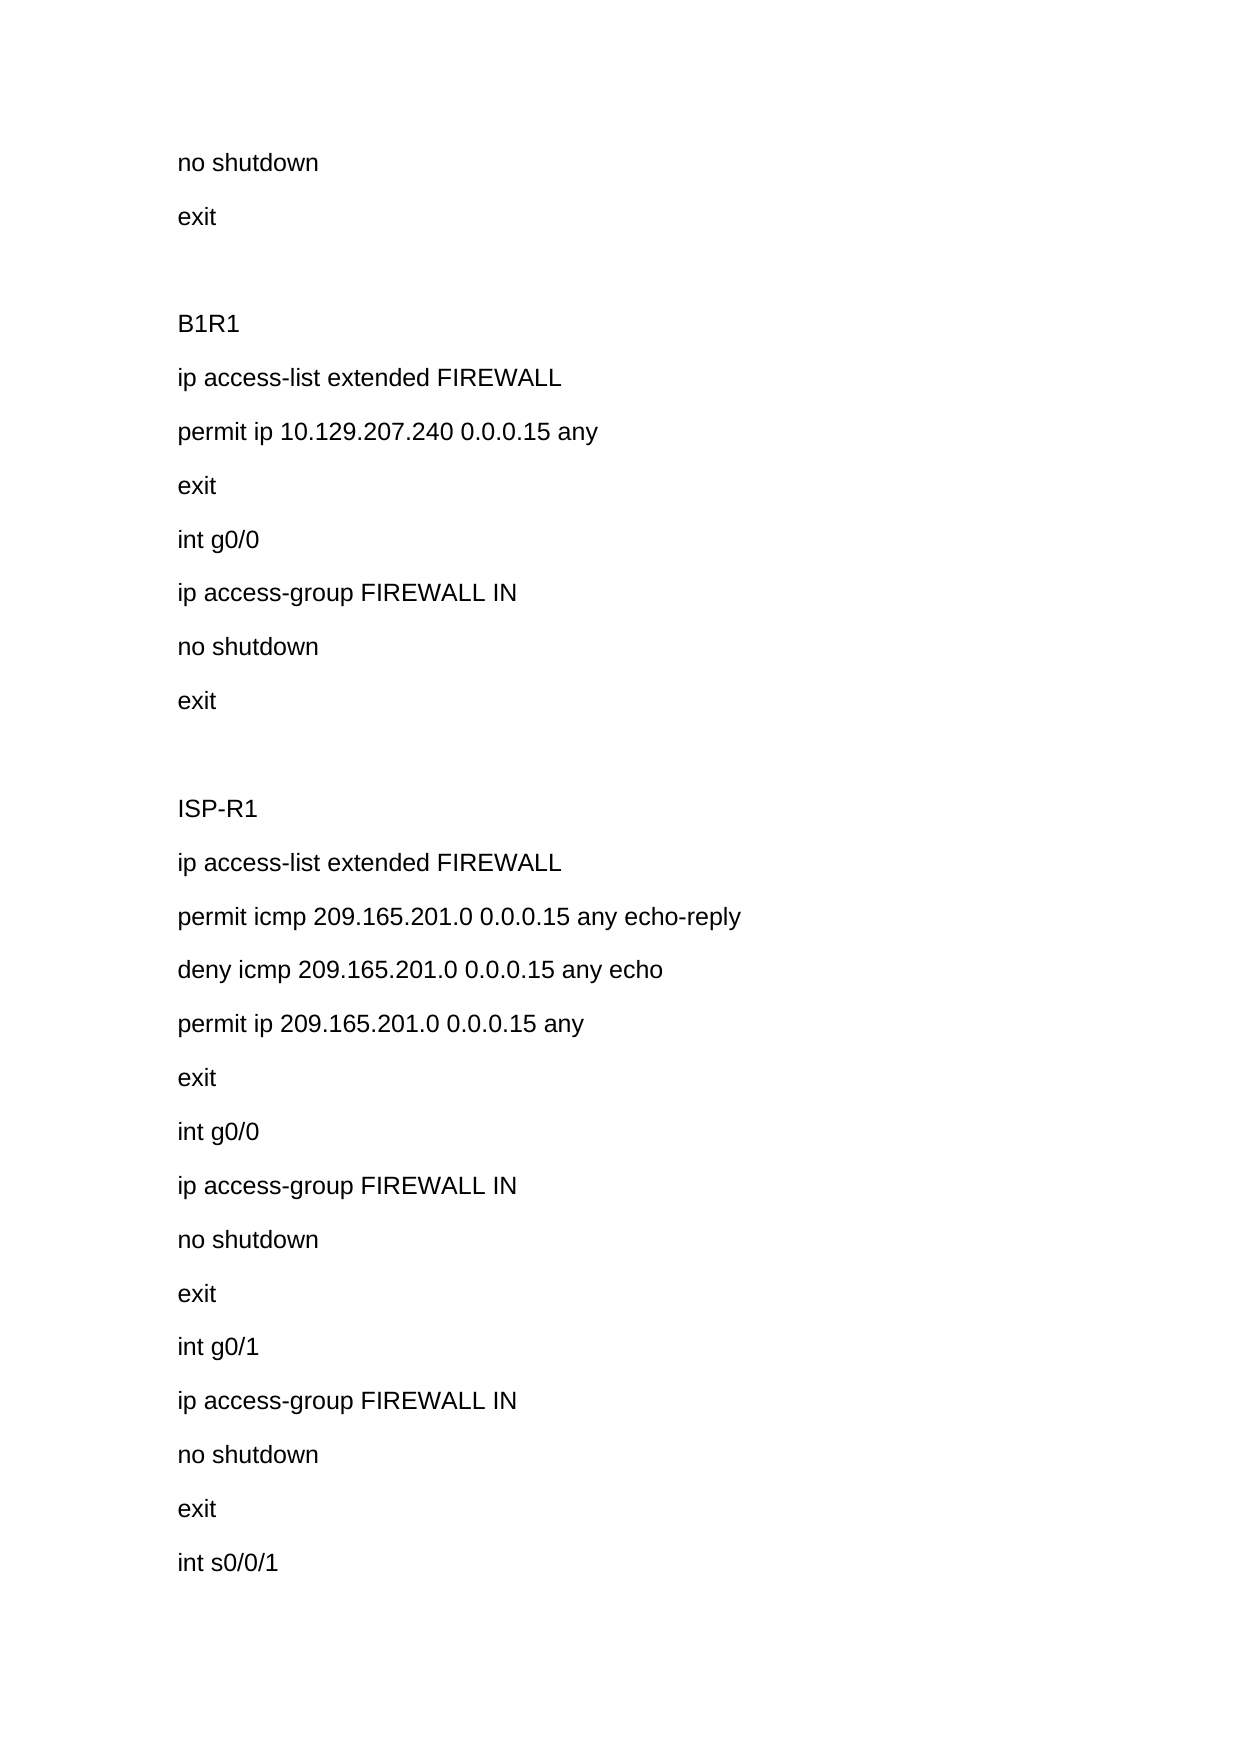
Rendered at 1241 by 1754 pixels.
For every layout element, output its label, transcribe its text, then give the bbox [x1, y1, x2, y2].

text permit ip 209.165.201.0 0.0.0.15 any [177, 1009, 1063, 1038]
text exit [177, 201, 1063, 230]
text int g0/1 [177, 1332, 1063, 1361]
text no shutdown [177, 1225, 1063, 1253]
text no shutdown [177, 632, 1063, 661]
text exit [177, 471, 1063, 499]
text B1R1 [177, 309, 1063, 338]
text ip access-group FIREWALL IN [177, 1171, 1063, 1199]
text exit [177, 1063, 1063, 1092]
text int g0/0 [177, 1117, 1063, 1146]
text no shutdown [177, 1440, 1063, 1469]
text ip access-list extended FIREWALL [177, 363, 1063, 392]
text permit icmp 209.165.201.0 0.0.0.15 any echo-reply [177, 902, 1063, 930]
text int s0/0/1 [177, 1548, 1063, 1577]
text no shutdown [177, 148, 1063, 176]
text exit [177, 1278, 1063, 1307]
text ip access-group FIREWALL IN [177, 578, 1063, 607]
text deny icmp 209.165.201.0 0.0.0.15 any echo [177, 955, 1063, 984]
text ip access-group FIREWALL IN [177, 1386, 1063, 1415]
text ISP-R1 [177, 794, 1063, 823]
text int g0/0 [177, 524, 1063, 553]
text permit ip 10.129.207.240 0.0.0.15 any [177, 417, 1063, 446]
text exit [177, 1494, 1063, 1523]
text ip access-list extended FIREWALL [177, 848, 1063, 876]
text exit [177, 686, 1063, 715]
